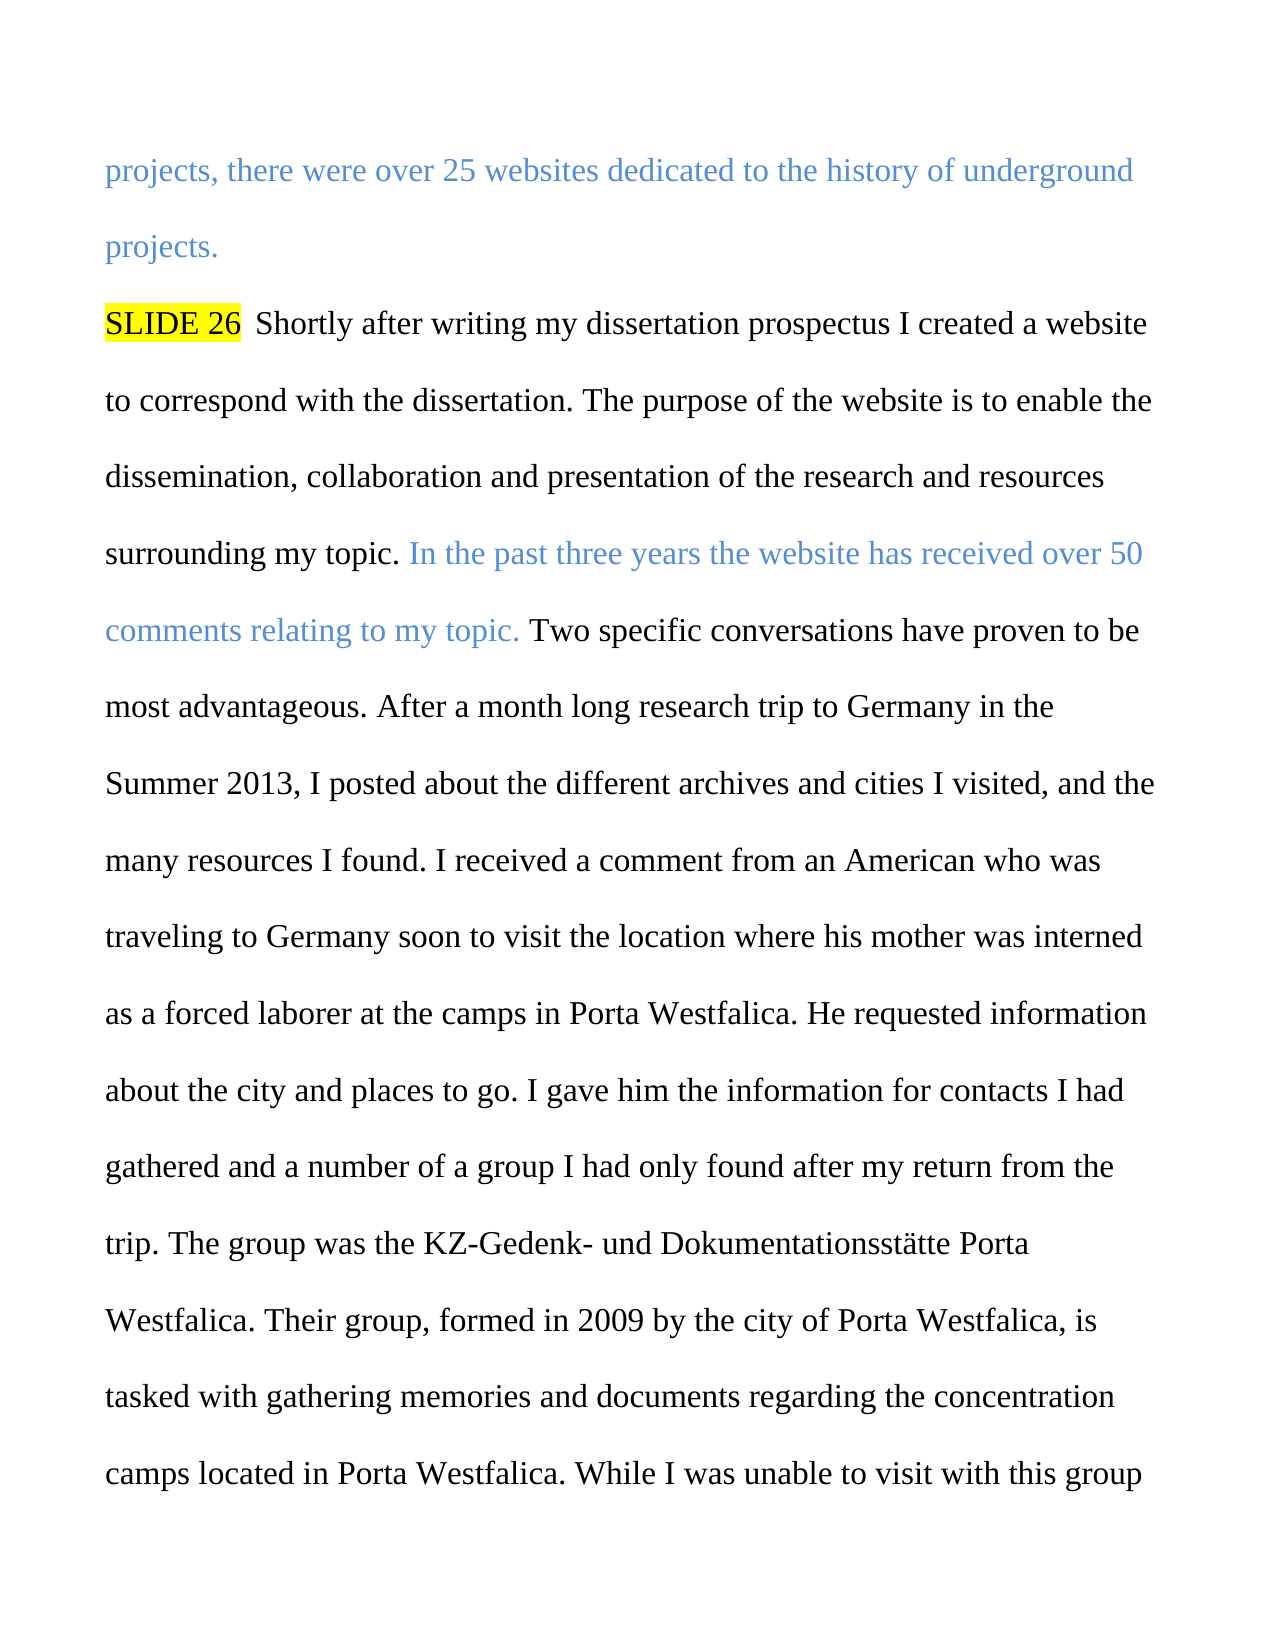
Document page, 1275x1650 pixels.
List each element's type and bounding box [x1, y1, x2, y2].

text [105, 150, 1170, 265]
text [105, 303, 1170, 1492]
